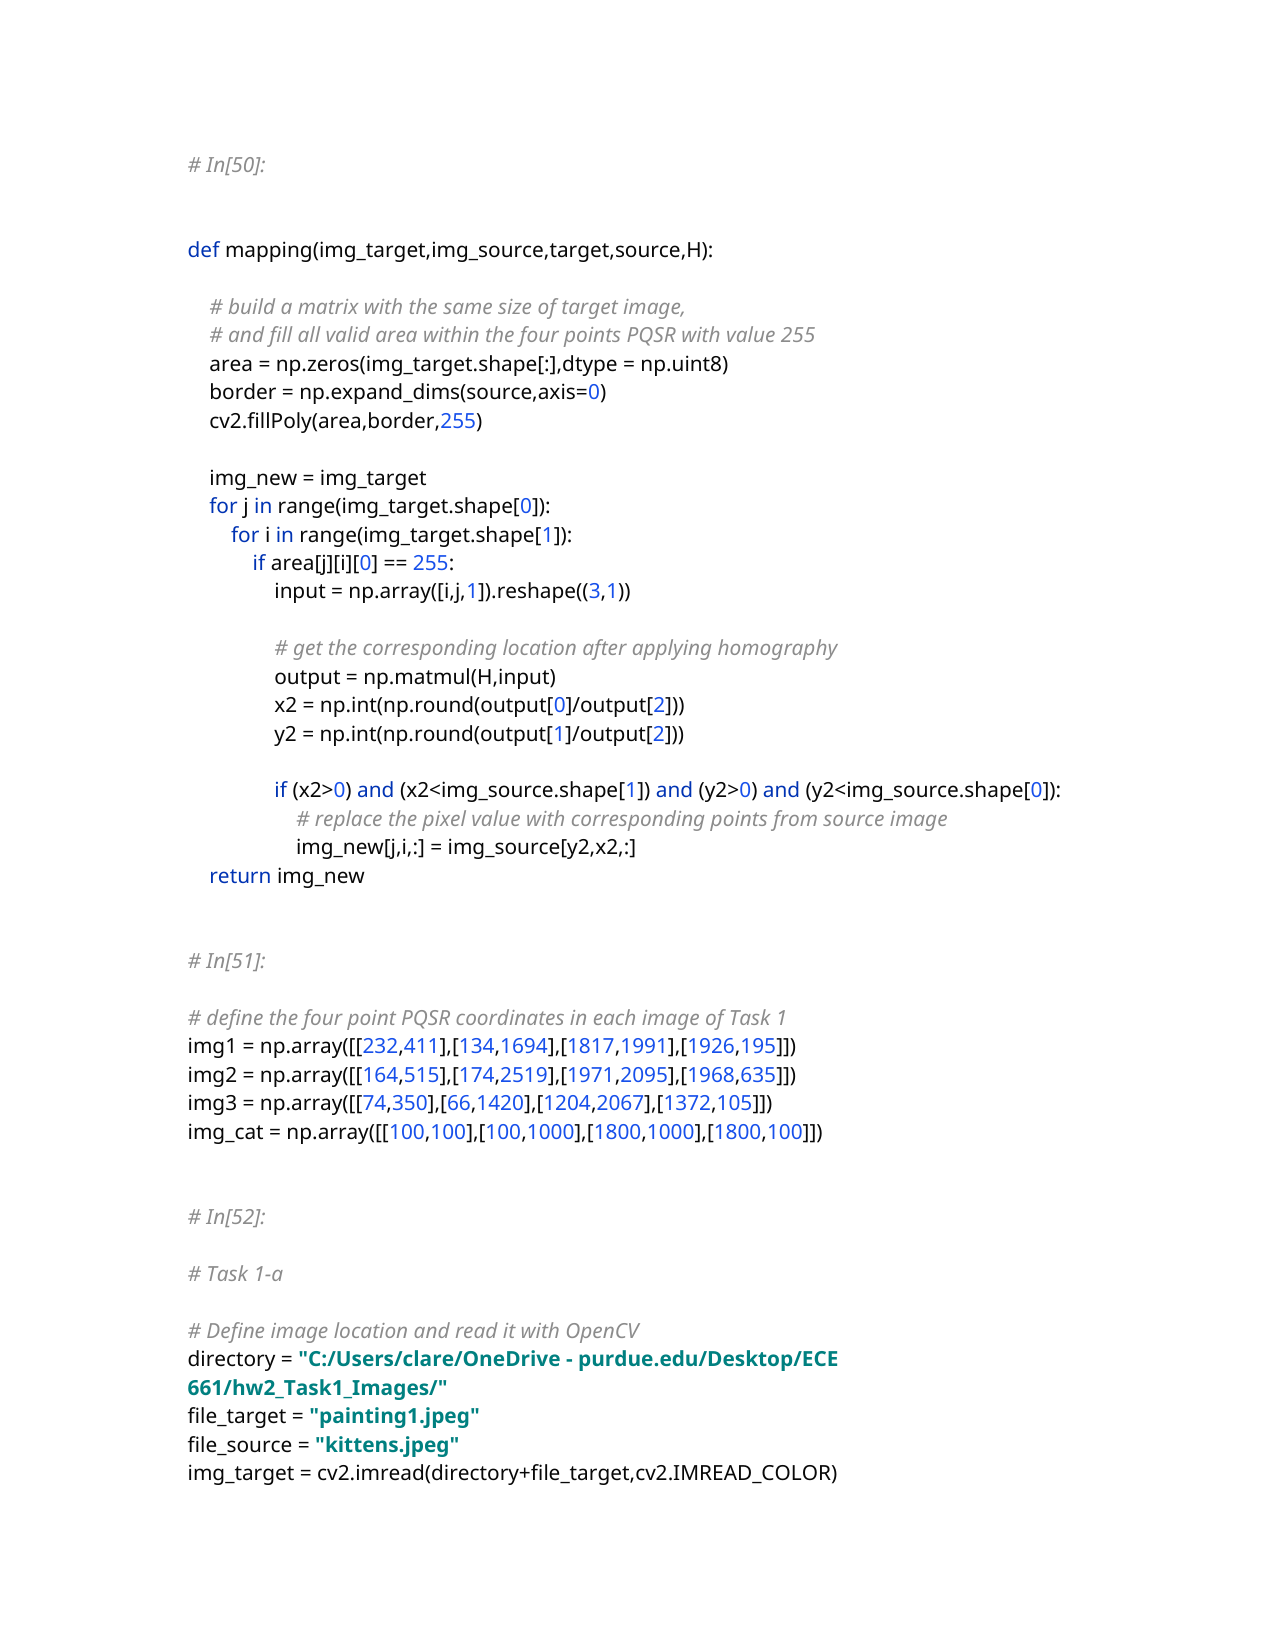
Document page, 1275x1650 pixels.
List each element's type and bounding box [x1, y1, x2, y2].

text [187, 150, 1087, 1487]
